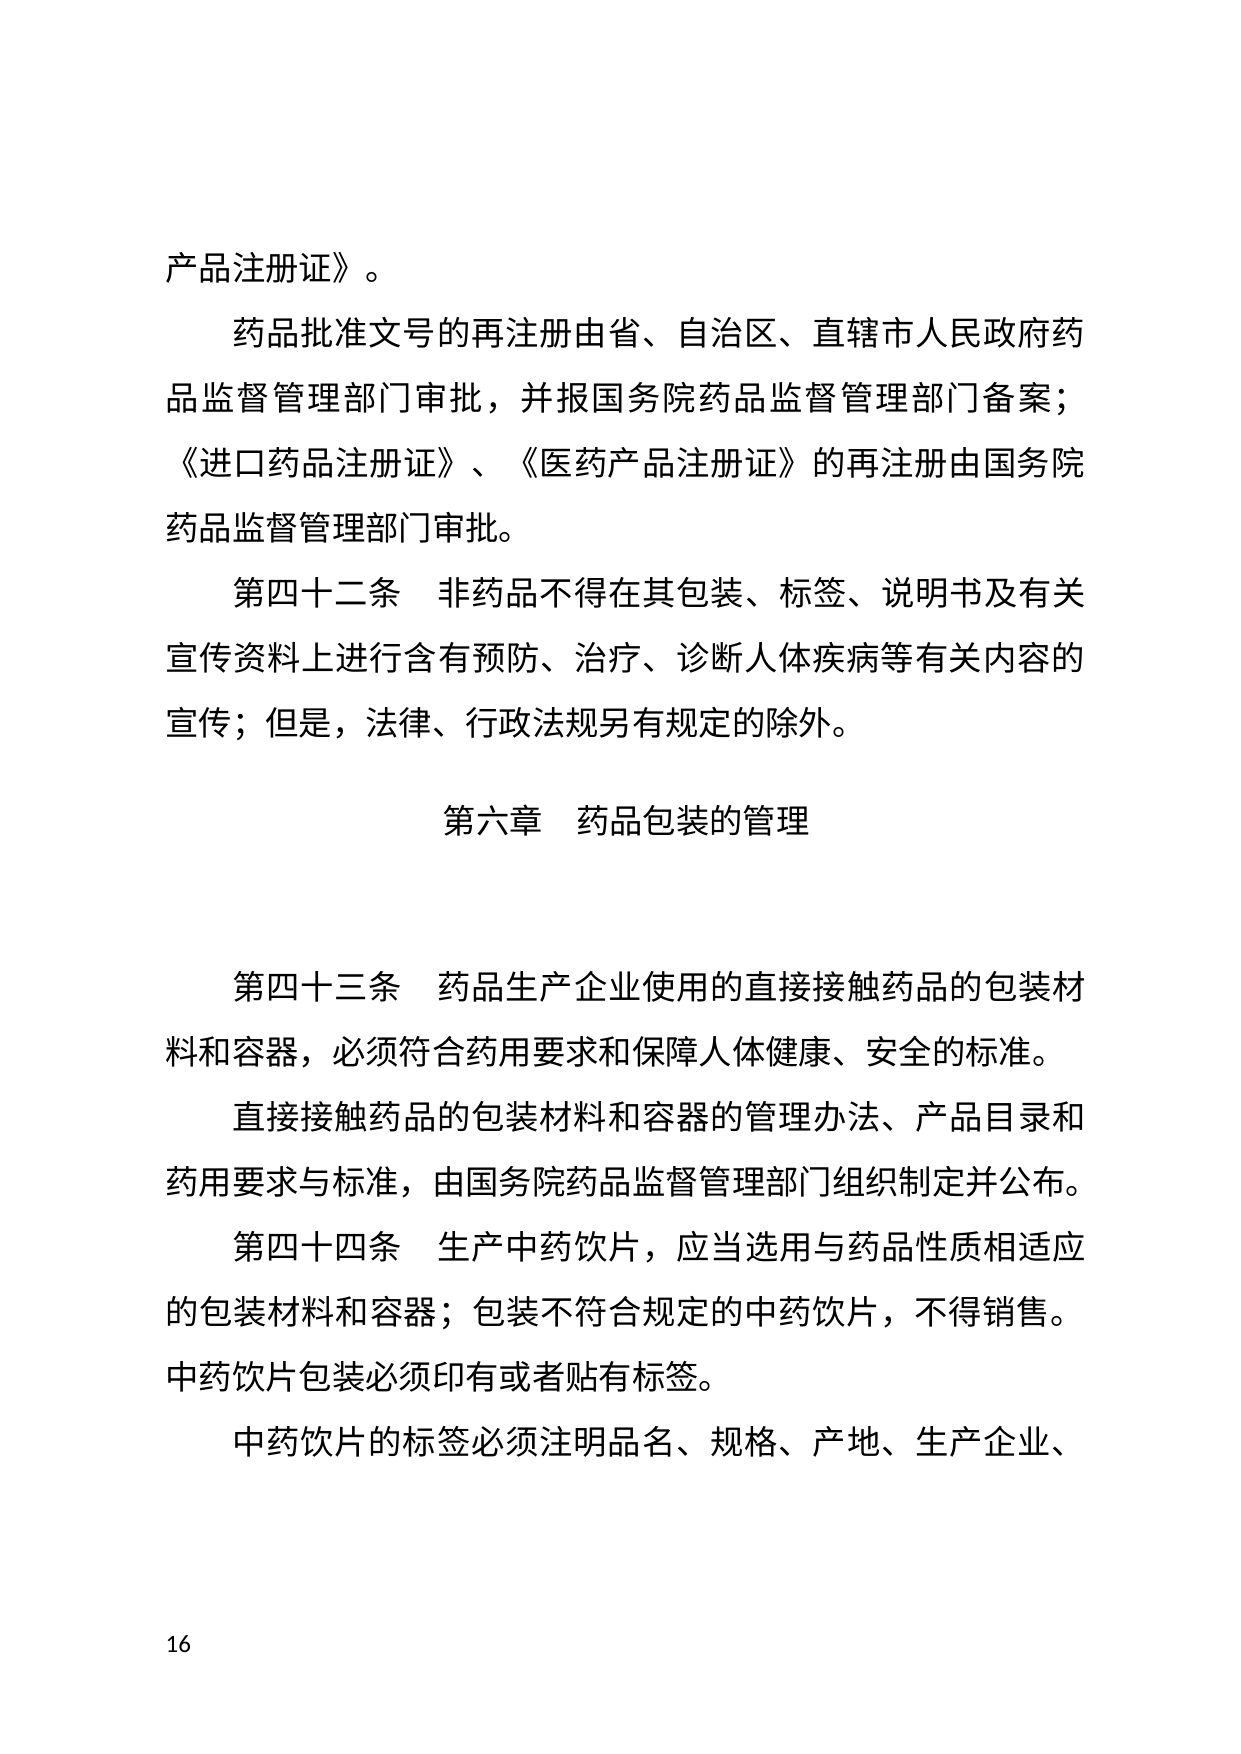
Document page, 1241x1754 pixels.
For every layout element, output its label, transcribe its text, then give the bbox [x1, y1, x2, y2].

text 直接接触药品的包装材料和容器的管理办法、产品目录和药用要求与标准，由国务院药品监督管理部门组织制定并公布。 [165, 1082, 1087, 1212]
subtitle 第六章 药品包装的管理 [165, 786, 1087, 851]
text 第四十二条 非药品不得在其包装、标签、说明书及有关宣传资料上进行含有预防、治疗、诊断人体疾病等有关内容的宣传；但是，法律、行政法规另有规定的除外。 [165, 558, 1087, 753]
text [165, 233, 1087, 298]
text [165, 1407, 1087, 1472]
text 第四十四条 生产中药饮片，应当选用与药品性质相适应的包装材料和容器；包装不符合规定的中药饮片，不得销售。中药饮片包装必须印有或者贴有标签。 [165, 1212, 1087, 1407]
text 药品批准文号的再注册由省、自治区、直辖市人民政府药品监督管理部门审批，并报国务院药品监督管理部门备案；《进口药品注册证》、《医药产品注册证》的再注册由国务院药品监督管理部门审批。 [165, 298, 1087, 558]
text 第四十三条 药品生产企业使用的直接接触药品的包装材料和容器，必须符合药用要求和保障人体健康、安全的标准。 [165, 952, 1087, 1082]
